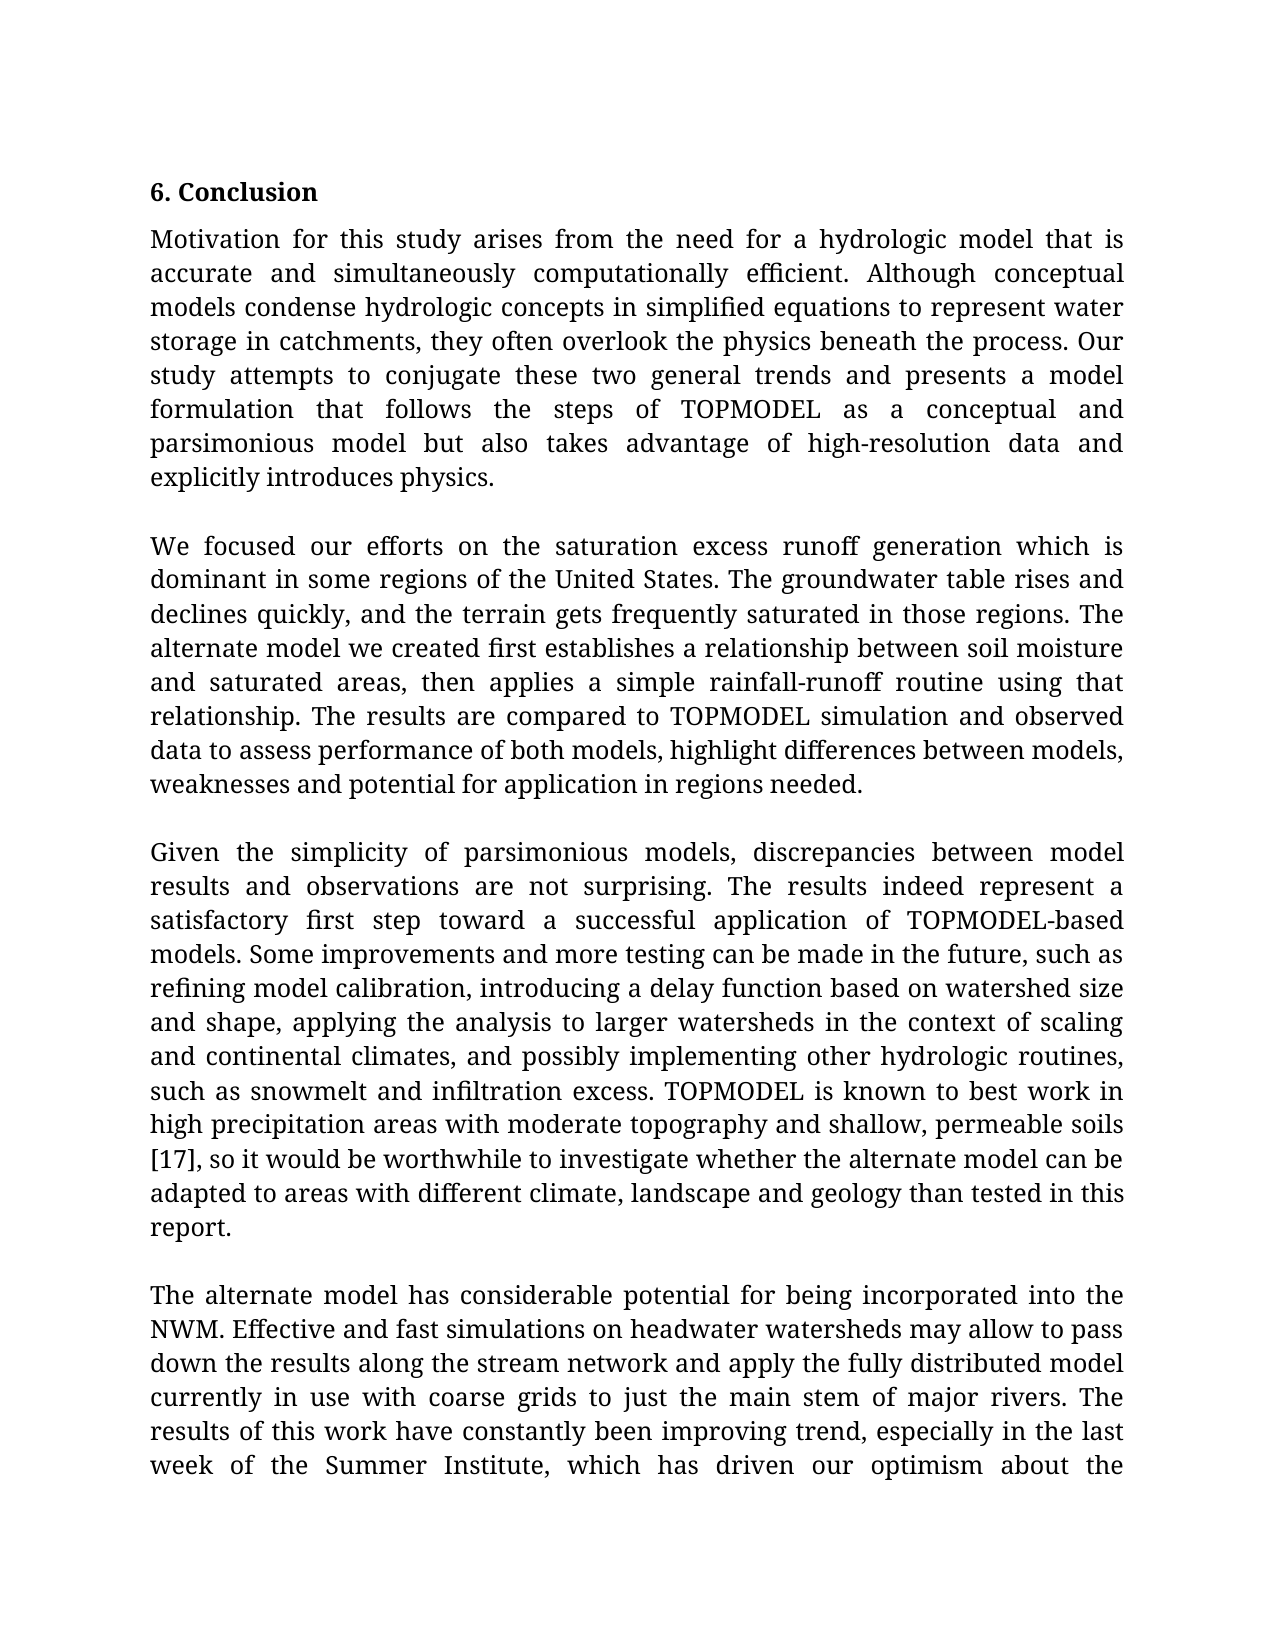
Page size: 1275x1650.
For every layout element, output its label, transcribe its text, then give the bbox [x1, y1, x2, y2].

text 6. Conclusion [150, 175, 1125, 209]
text Given the simplicity of parsimonious models, discrepancies between model results and observations are not surprising. The results indeed represent a satisfactory first step toward a successful application of TOPMODEL-based models. Some improvements and more testing can be made in the future, such as refining model calibration, introducing a delay function based on watershed size and shape, applying the analysis to larger watersheds in the context of scaling and continental climates, and possibly implementing other hydrologic routines, such as snowmelt and infiltration excess. TOPMODEL is known to best work in high precipitation areas with moderate topography and shallow, permeable soils [17], so it would be worthwhile to investigate whether the alternate model can be adapted to areas with different climate, landscape and geology than tested in this report. [150, 835, 1125, 1243]
text Motivation for this study arises from the need for a hydrologic model that is accurate and simultaneously computationally efficient. Although conceptual models condense hydrologic concepts in simplified equations to represent water storage in catchments, they often overlook the physics beneath the process. Our study attempts to conjugate these two general trends and presents a model formulation that follows the steps of TOPMODEL as a conceptual and parsimonious model but also takes advantage of high-resolution data and explicitly introduces physics. [150, 222, 1125, 494]
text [150, 1277, 1125, 1482]
text We focused our efforts on the saturation excess runoff generation which is dominant in some regions of the United States. The groundwater table rises and declines quickly, and the terrain gets frequently saturated in those regions. The alternate model we created first establishes a relationship between soil moisture and saturated areas, then applies a simple rainfall-runoff routine using that relationship. The results are compared to TOPMODEL simulation and observed data to assess performance of both models, highlight differences between models, weaknesses and potential for application in regions needed. [150, 528, 1125, 801]
